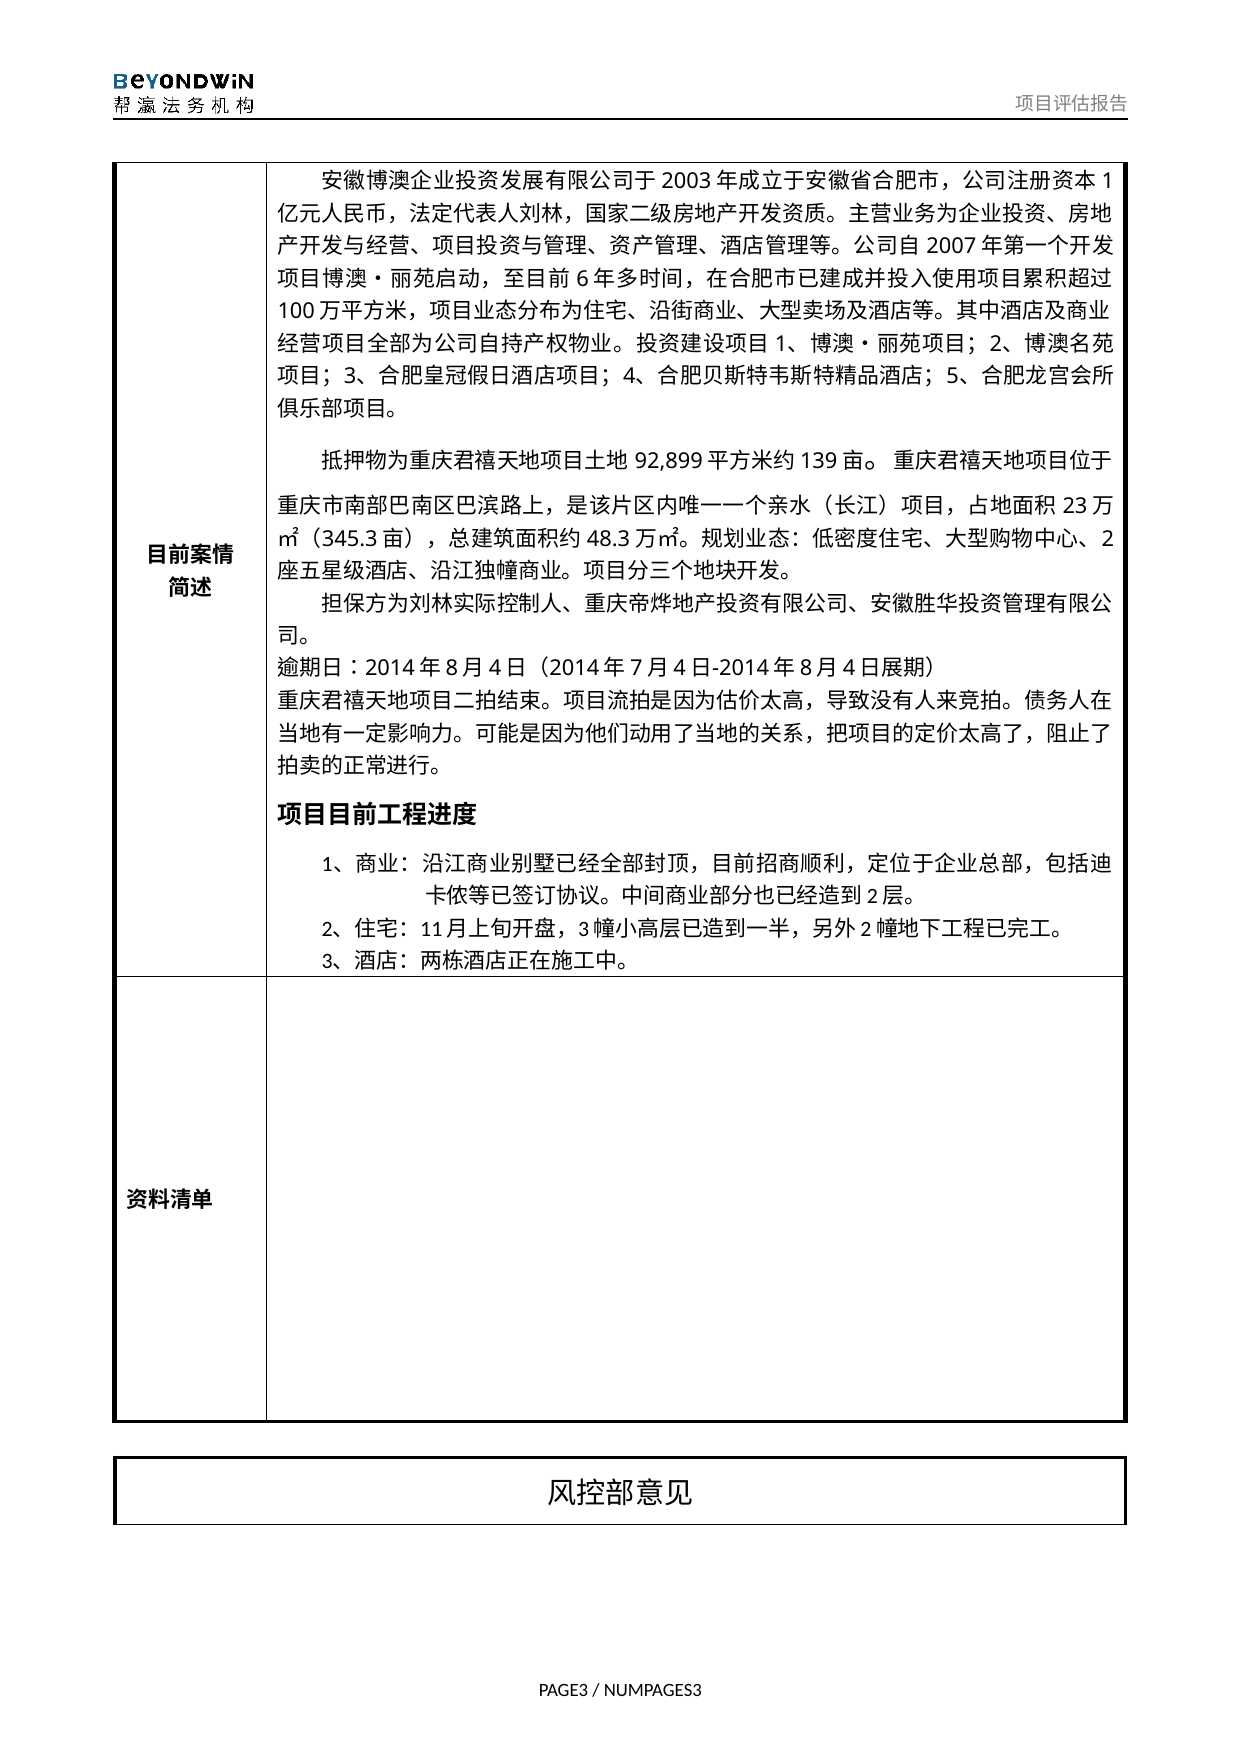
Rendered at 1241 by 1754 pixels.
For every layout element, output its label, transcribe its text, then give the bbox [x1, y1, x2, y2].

table_cell 资料清单 [117, 977, 266, 1420]
table_cell [267, 977, 1123, 1420]
table_cell 安徽博澳企业投资发展有限公司于2003年成立于安徽省合肥市，公司注册资本1亿元人民币，法定代表人刘林，国家二级房地产开发资质。主营业务为企业投资、房地产开发与经营、项目投资与管理、资产管理、酒店管理等。公司自2007年第一个开发项目博澳•丽苑启动，至目前6年多时间，在合肥市已建成并投入使用项目累积超过100万平方米，项目业态分布为住宅、沿街商业、大型卖场及酒店等。其中酒店及商业经营项目全部为公司自持产权物业。投资建设项目1、博澳•丽苑项目；2、博澳名苑项目；3、合肥皇冠假日酒店项目；4、合肥贝斯特韦斯特精品酒店；5、合肥龙宫会所俱乐部项目。 抵押物为重庆君禧天地项目土地92,899平方米约139亩。重庆君禧天地项目位于重庆市南部巴南区巴滨路上，是该片区内唯一一个亲水（长江）项目，占地面积23万㎡（345.3亩），总建筑面积约48.3万㎡。规划业态：低密度住宅、大型购物中心、2座五星级酒店、沿江独幢商业。项目分三个地块开发。 担保方为刘林实际控制人、重庆帝烨地产投资有限公司、安徽胜华投资管理有限公司。 逾期日：2014年8月4日（2014年7月4日-2014年8月4日展期） 重庆君禧天地项目二拍结束。项目流拍是因为估价太高，导致没有人来竞拍。债务人在当地有一定影响力。可能是因为他们动用了当地的关系，把项目的定价太高了，阻止了拍卖的正常进行。 项目目前工程进度 1、商业：沿江商业别墅已经全部封顶，目前招商顺利，定位于企业总部，包括迪卡侬等已签订协议。中间商业部分也已经造到2层。 2、住宅：11月上旬开盘，3幢小高层已造到一半，另外2幢地下工程已完工。 3、酒店：两栋酒店正在施工中。 [267, 163, 1123, 976]
table_header 风控部意见 [117, 1459, 1124, 1524]
table_cell 目前案情 简述 [117, 163, 266, 976]
picture [112, 73, 254, 115]
